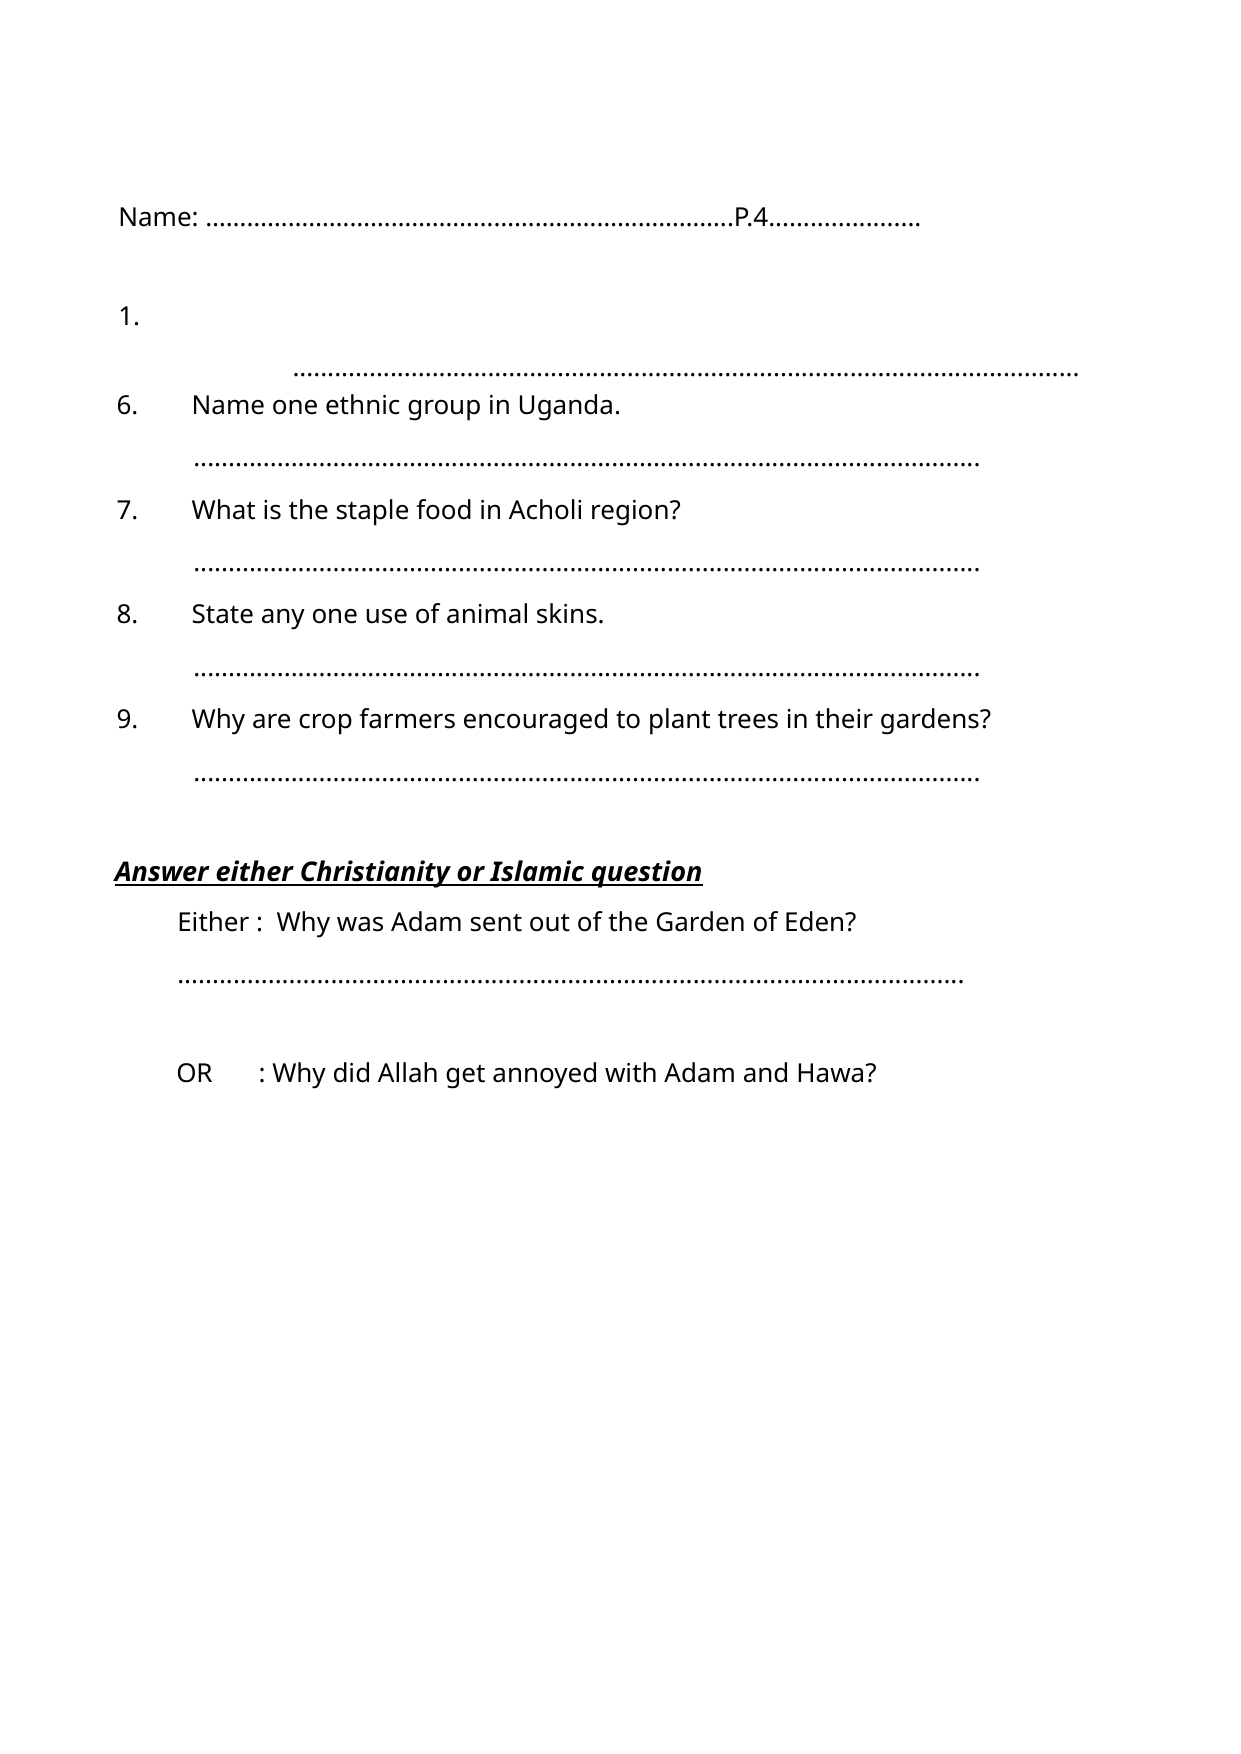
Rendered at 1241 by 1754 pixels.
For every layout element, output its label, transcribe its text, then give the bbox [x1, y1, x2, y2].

list State any one use of animal skins. [116, 596, 1119, 632]
list Why are crop farmers encouraged to plant trees in their gardens? [116, 701, 1119, 736]
text ................................................................................................................. [177, 956, 1119, 991]
text ................................................................................................................. [193, 753, 1119, 789]
text Answer either Christianity or Islamic question [114, 852, 1119, 889]
text ................................................................................................................. [193, 544, 1119, 579]
text Either : Why was Adam sent out of the Garden of Eden? [177, 903, 1119, 939]
text OR : Why did Allah get annoyed with Adam and Hawa? [116, 1054, 1119, 1090]
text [193, 439, 1119, 474]
list What is the staple food in Acholi region? [116, 491, 1119, 527]
text ................................................................................................................. [193, 648, 1119, 684]
list Name one ethnic group in Uganda. [116, 386, 1119, 422]
